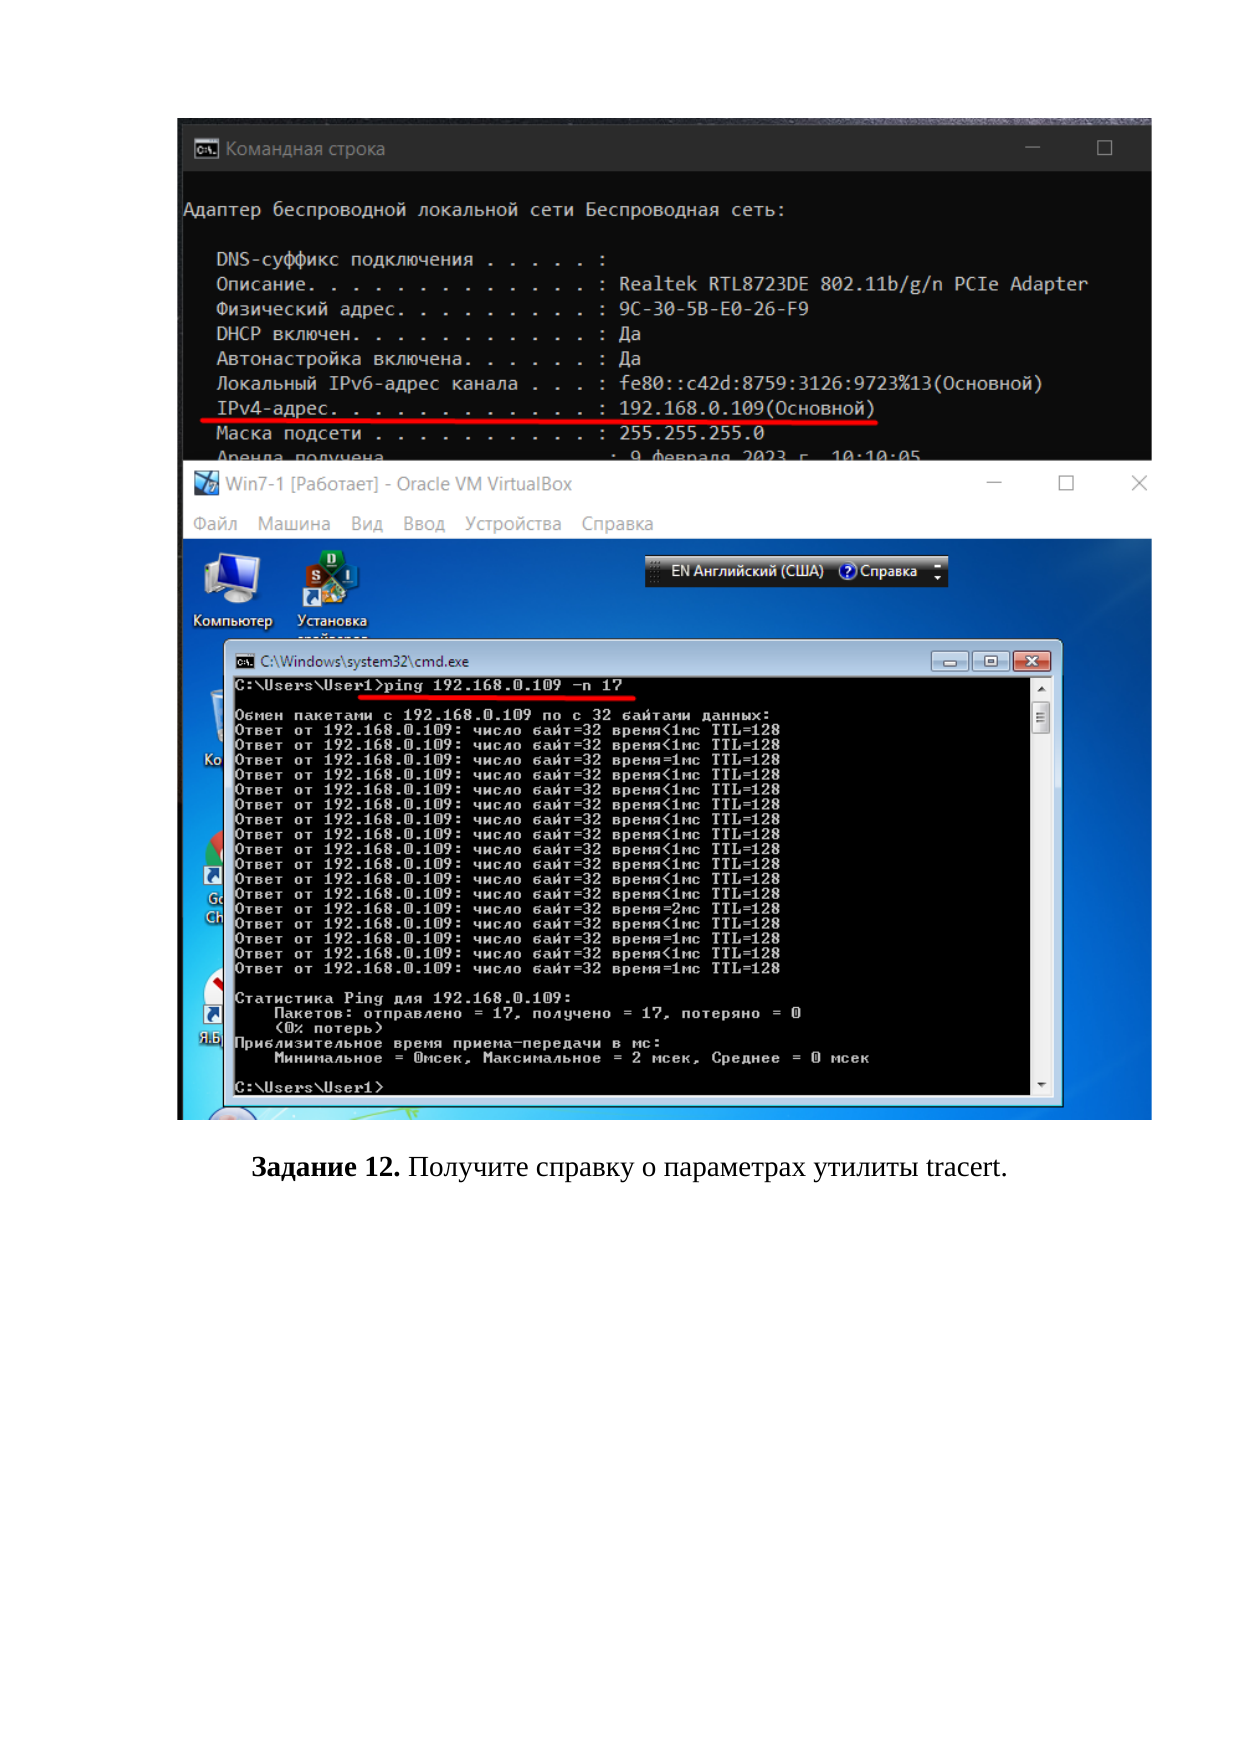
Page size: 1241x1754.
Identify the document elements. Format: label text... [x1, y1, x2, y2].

picture [177, 118, 1152, 1120]
text Задание 12. Получите справку о параметрах утилиты tracert. [177, 1149, 1152, 1183]
